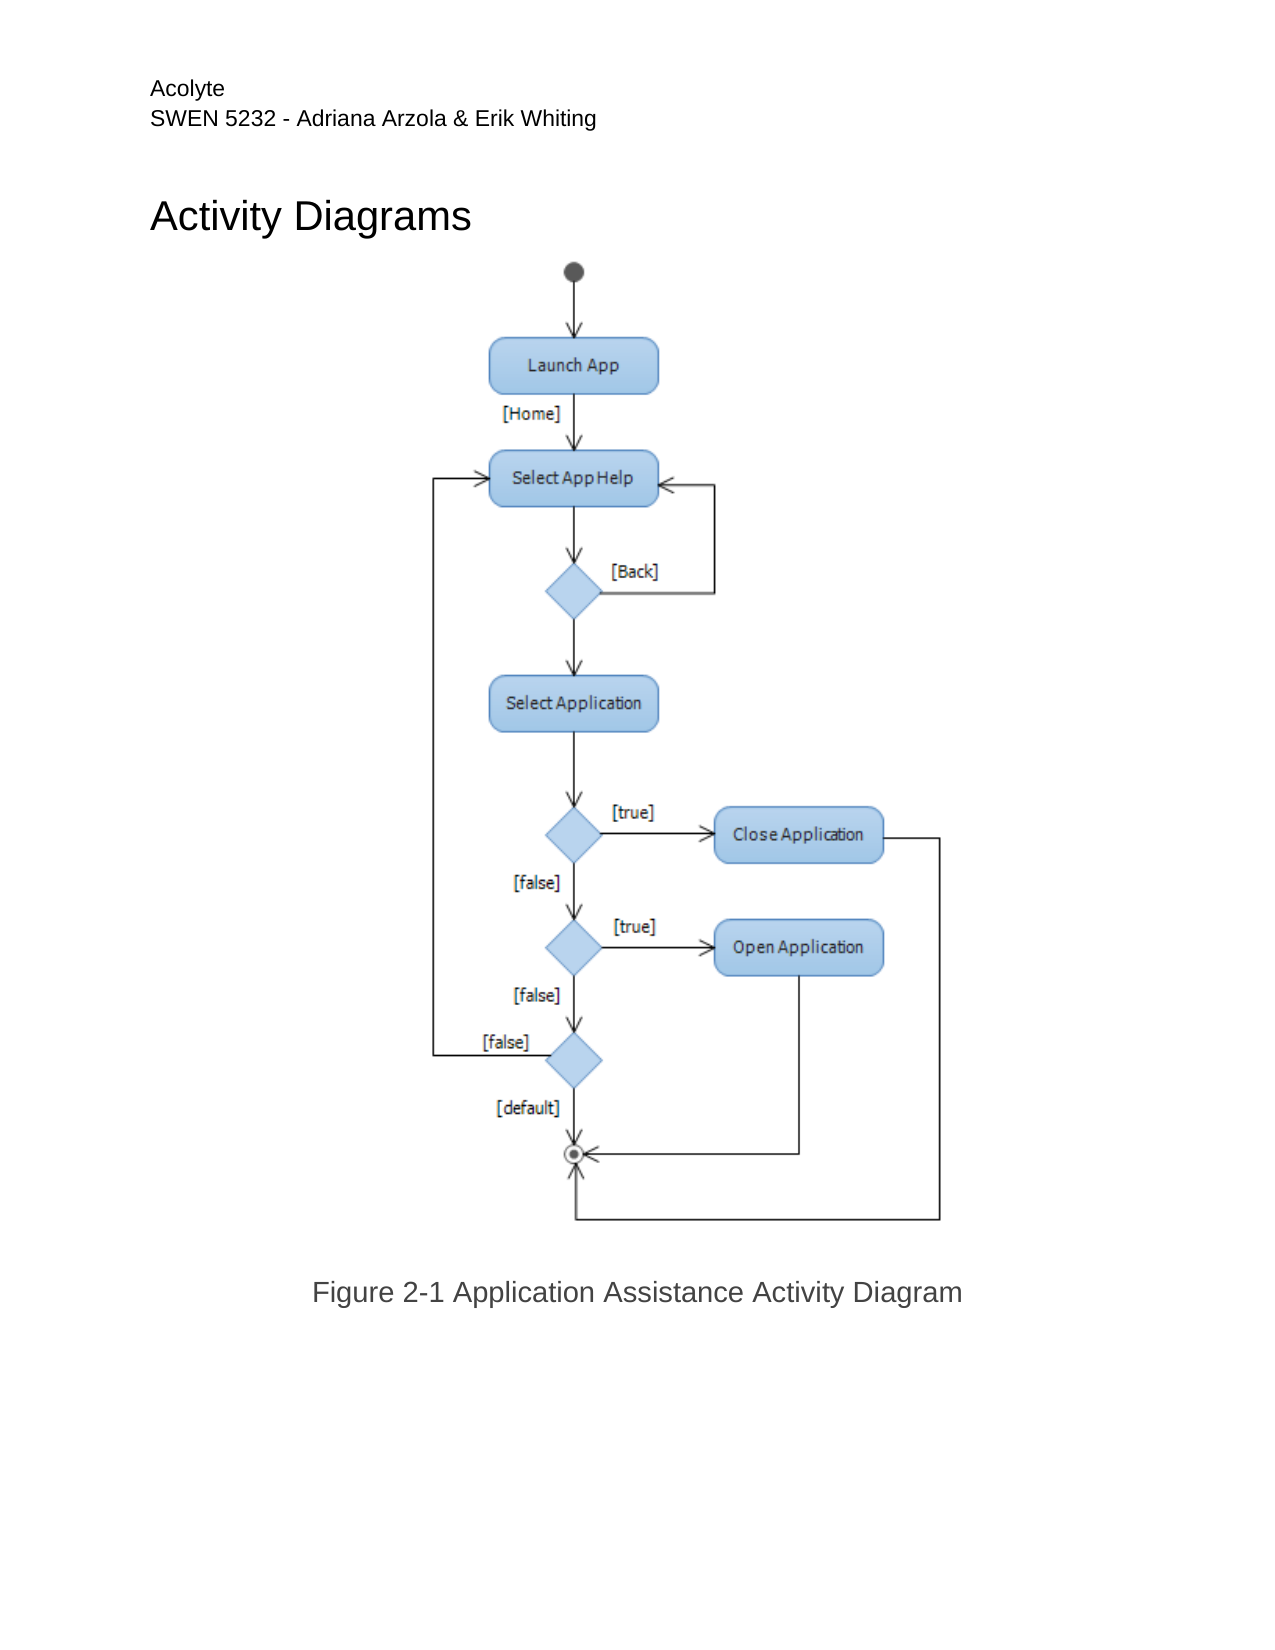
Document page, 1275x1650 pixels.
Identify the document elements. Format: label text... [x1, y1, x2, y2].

subtitle Figure 2-1 Application Assistance Activity Diagram [150, 1274, 1125, 1308]
picture [328, 259, 947, 1238]
subtitle Activity Diagrams [150, 192, 1125, 239]
